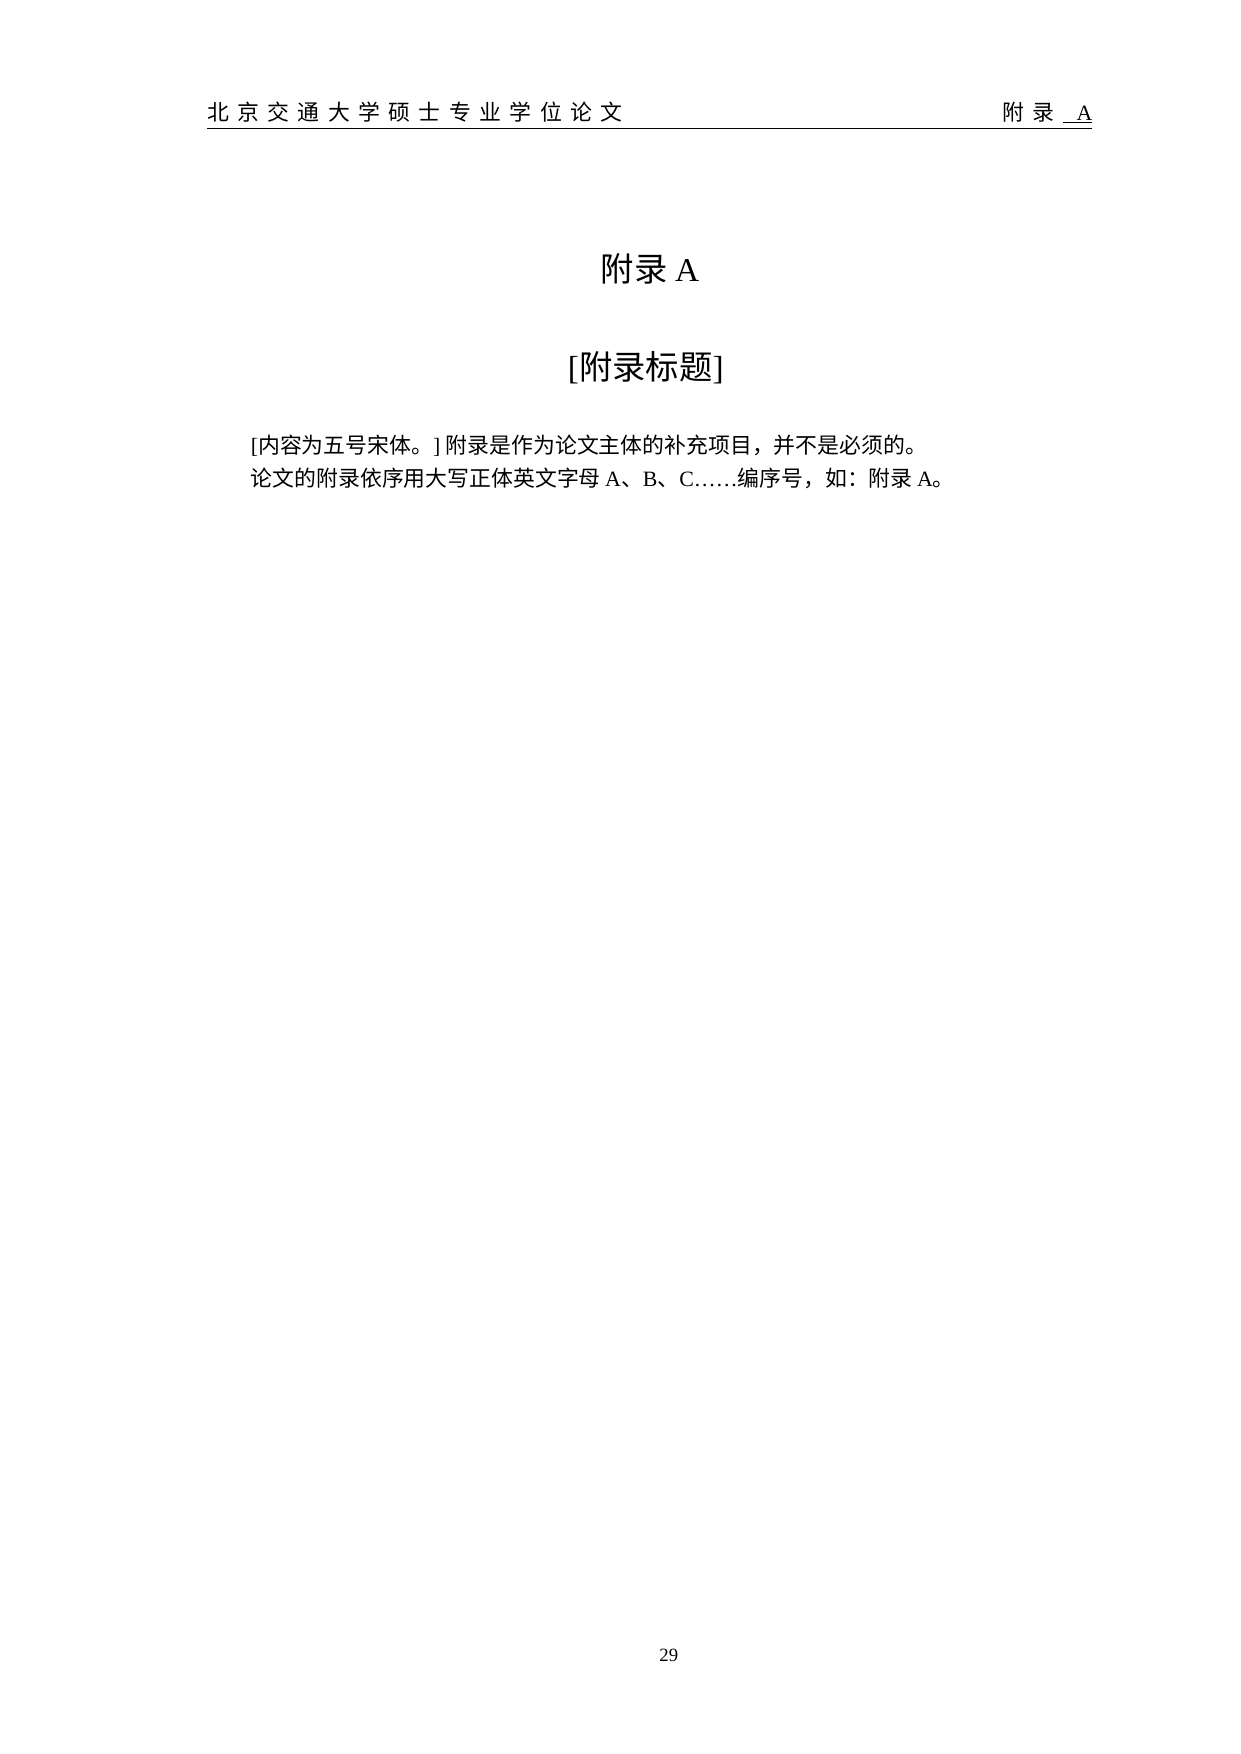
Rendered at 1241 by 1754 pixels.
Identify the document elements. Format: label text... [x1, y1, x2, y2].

text 论文的附录依序用大写正体英文字母A、B、C……编序号，如：附录A。 [207, 460, 1092, 493]
text 附录是作为论文主体的补充项目，并不是必须的。 [207, 427, 1092, 460]
text 附录 A [207, 243, 1092, 291]
